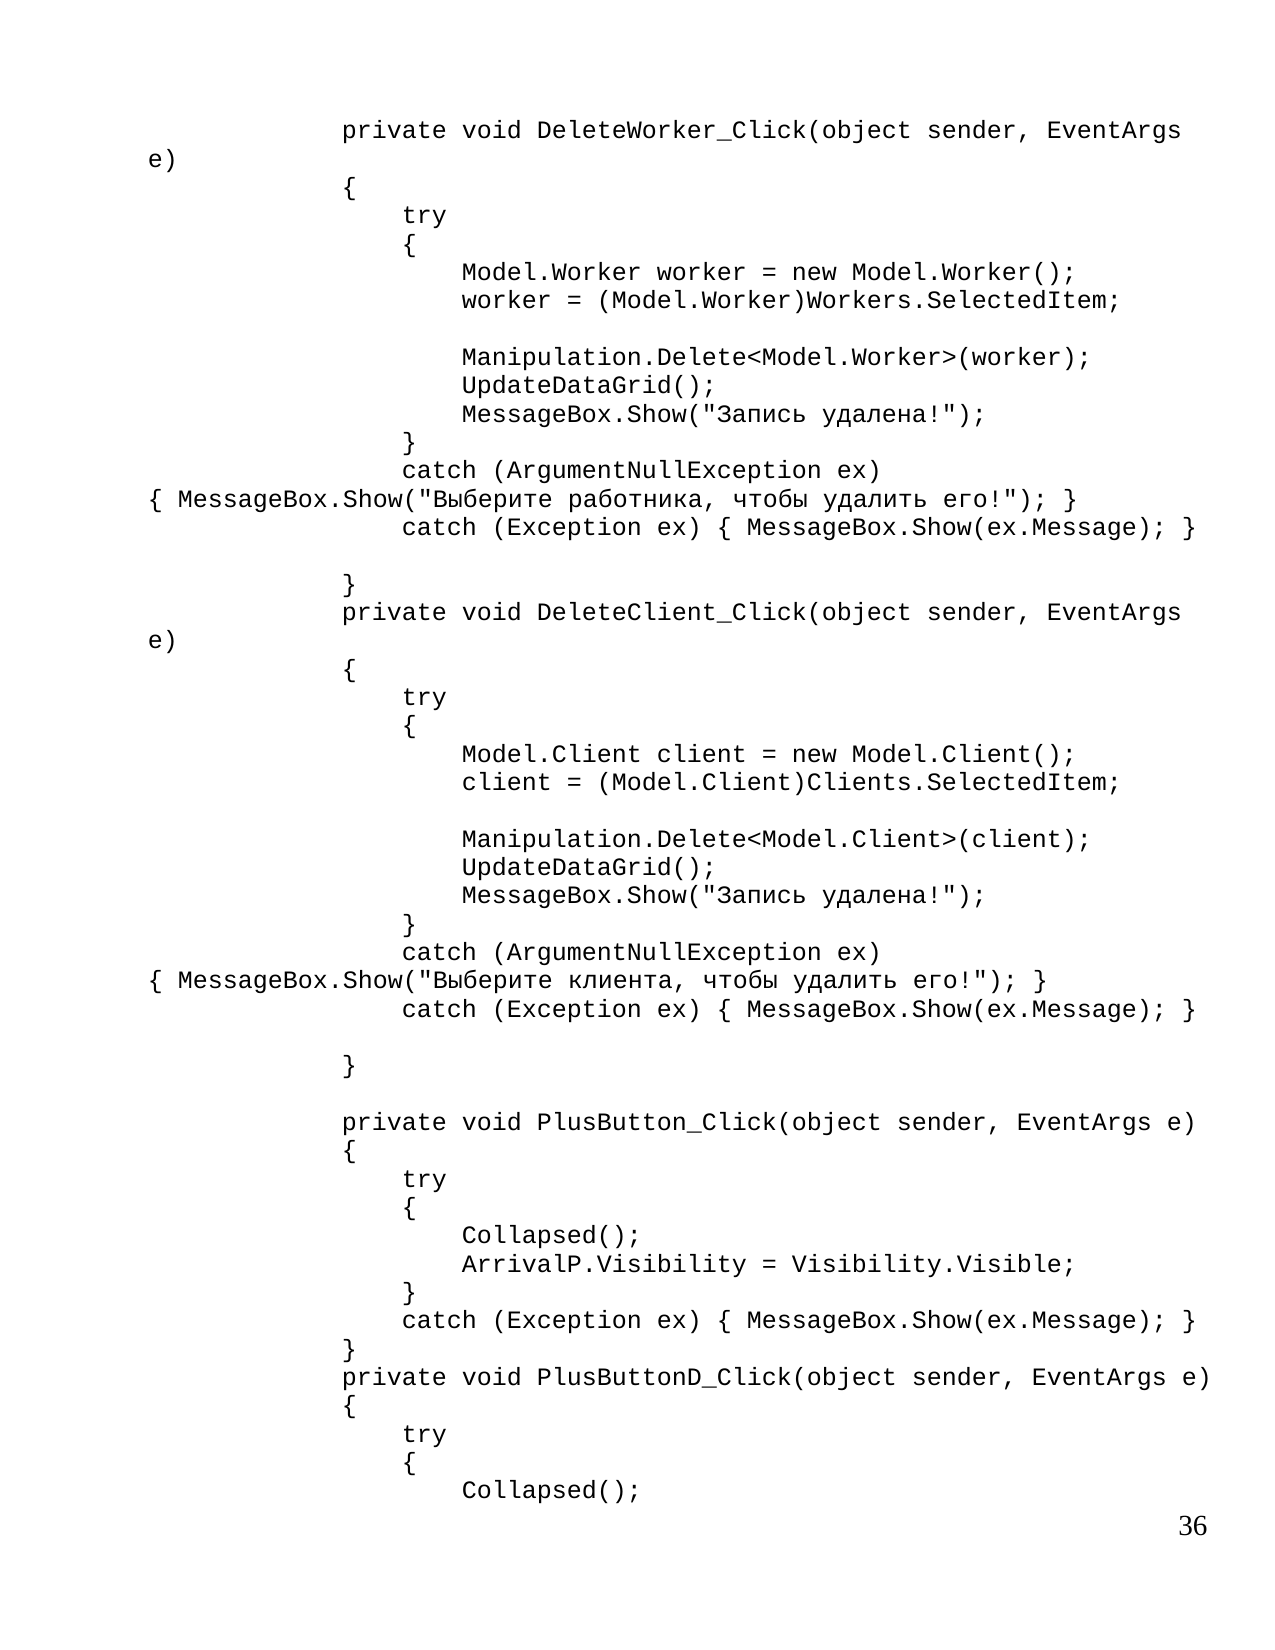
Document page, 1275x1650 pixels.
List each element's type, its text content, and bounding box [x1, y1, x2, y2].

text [148, 1308, 1216, 1336]
text try [148, 1421, 1216, 1450]
text private void DeleteWorker_Click(object sender, EventArgs e) [148, 118, 1216, 175]
text { [148, 1450, 1216, 1478]
text } [148, 571, 1216, 600]
text Manipulation.Delete<Model.Client>(client); [148, 826, 1216, 855]
text } [148, 1336, 1216, 1365]
text { [148, 1138, 1216, 1166]
text { [148, 1393, 1216, 1421]
text try [148, 203, 1216, 231]
text } [148, 1053, 1216, 1081]
text catch (ArgumentNullException ex) { MessageBox.Show("Выберите работника, чтобы удалить его!"); } [148, 458, 1216, 515]
text Model.Worker worker = new Model.Worker(); [148, 260, 1216, 288]
text catch (Exception ex) { MessageBox.Show(ex.Message); } [148, 996, 1216, 1025]
text MessageBox.Show("Запись удалена!"); [148, 883, 1216, 911]
text } [148, 430, 1216, 458]
text client = (Model.Client)Clients.SelectedItem; [148, 770, 1216, 798]
text worker = (Model.Worker)Workers.SelectedItem; [148, 288, 1216, 316]
text private void DeleteClient_Click(object sender, EventArgs e) [148, 600, 1216, 656]
text { [148, 175, 1216, 203]
text private void PlusButton_Click(object sender, EventArgs e) [148, 1110, 1216, 1138]
text try [148, 685, 1216, 713]
text Manipulation.Delete<Model.Worker>(worker); [148, 345, 1216, 373]
text } [148, 1280, 1216, 1308]
text } [148, 911, 1216, 940]
text Collapsed(); [148, 1478, 1216, 1506]
text { [148, 656, 1216, 685]
text UpdateDataGrid(); [148, 373, 1216, 401]
text private void PlusButtonD_Click(object sender, EventArgs e) [148, 1365, 1216, 1393]
text try [148, 1166, 1216, 1195]
text { [148, 713, 1216, 741]
text UpdateDataGrid(); [148, 855, 1216, 883]
text Collapsed(); [148, 1223, 1216, 1251]
text catch (ArgumentNullException ex) { MessageBox.Show("Выберите клиента, чтобы удалить его!"); } [148, 940, 1216, 996]
text catch (Exception ex) { MessageBox.Show(ex.Message); } [148, 515, 1216, 543]
text MessageBox.Show("Запись удалена!"); [148, 401, 1216, 430]
text Model.Client client = new Model.Client(); [148, 741, 1216, 770]
text ArrivalP.Visibility = Visibility.Visible; [148, 1251, 1216, 1280]
text { [148, 1195, 1216, 1223]
text { [148, 231, 1216, 260]
